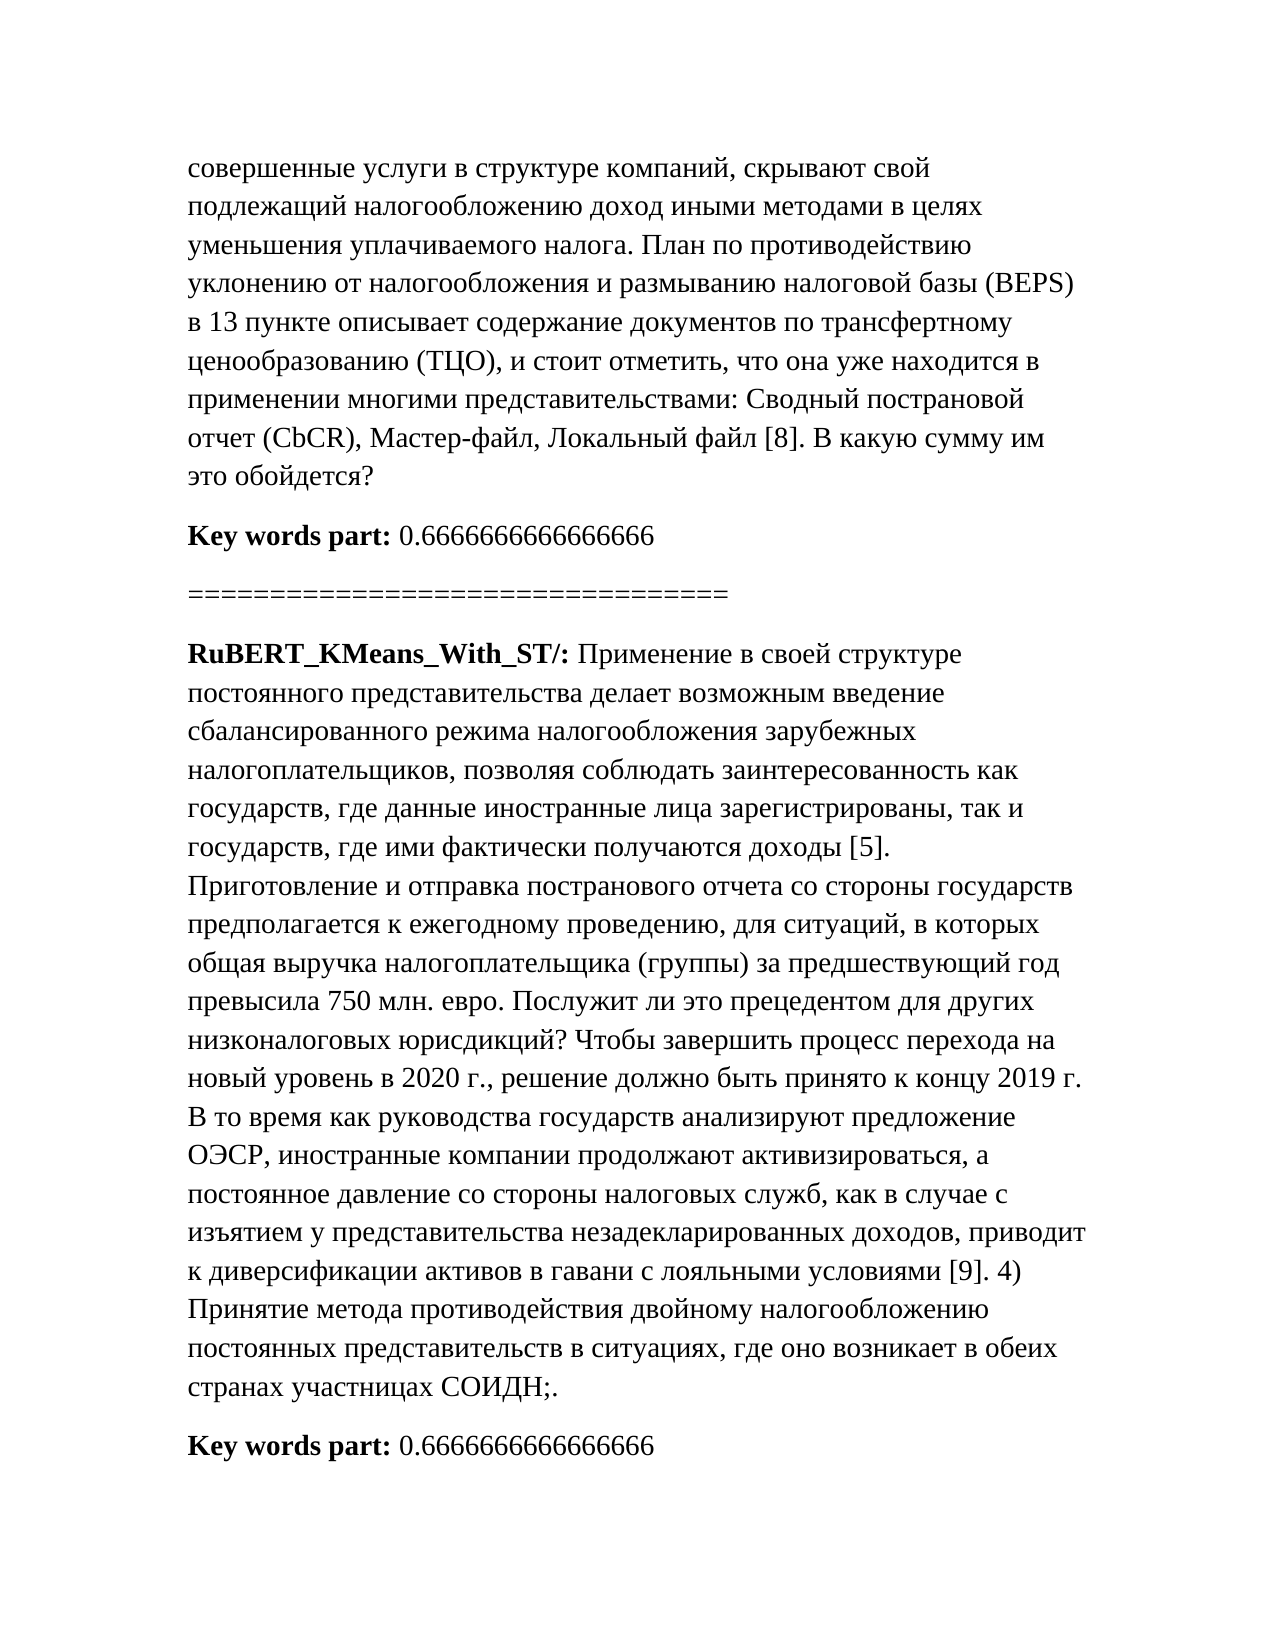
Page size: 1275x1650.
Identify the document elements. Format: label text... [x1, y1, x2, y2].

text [187, 150, 1087, 492]
text RuBERT_KMeans_With_ST/: Применение в своей структуре постоянного представительства делает возможным введение сбалансированного режима налогообложения зарубежных налогоплательщиков, позволяя соблюдать заинтересованность как государств, где данные иностранные лица зарегистрированы, так и государств, где ими фактически получаются доходы [5]. Приготовление и отправка постранового отчета со стороны государств предполагается к ежегодному проведению, для ситуаций, в которых общая выручка налогоплательщика (группы) за предшествующий год превысила 750 млн. евро. Послужит ли это прецедентом для других низконалоговых юрисдикций? Чтобы завершить процесс перехода на новый уровень в 2020 г., решение должно быть принято к концу 2019 г. В то время как руководства государств анализируют предложение ОЭСР, иностранные компании продолжают активизироваться, а постоянное давление со стороны налоговых служб, как в случае с изъятием у представительства незадекларированных доходов, приводит к диверсификации активов в гавани с лояльными условиями [9]. 4) Принятие метода противодействия двойному налого­обложению постоянных представительств в ситуациях, где оно возникает в обеих странах участницах СОИДН;. [187, 636, 1087, 1402]
text ================================= [187, 577, 1087, 611]
text Key words part: 0.6666666666666666 [187, 1428, 1087, 1462]
text Key words part: 0.6666666666666666 [187, 518, 1087, 551]
